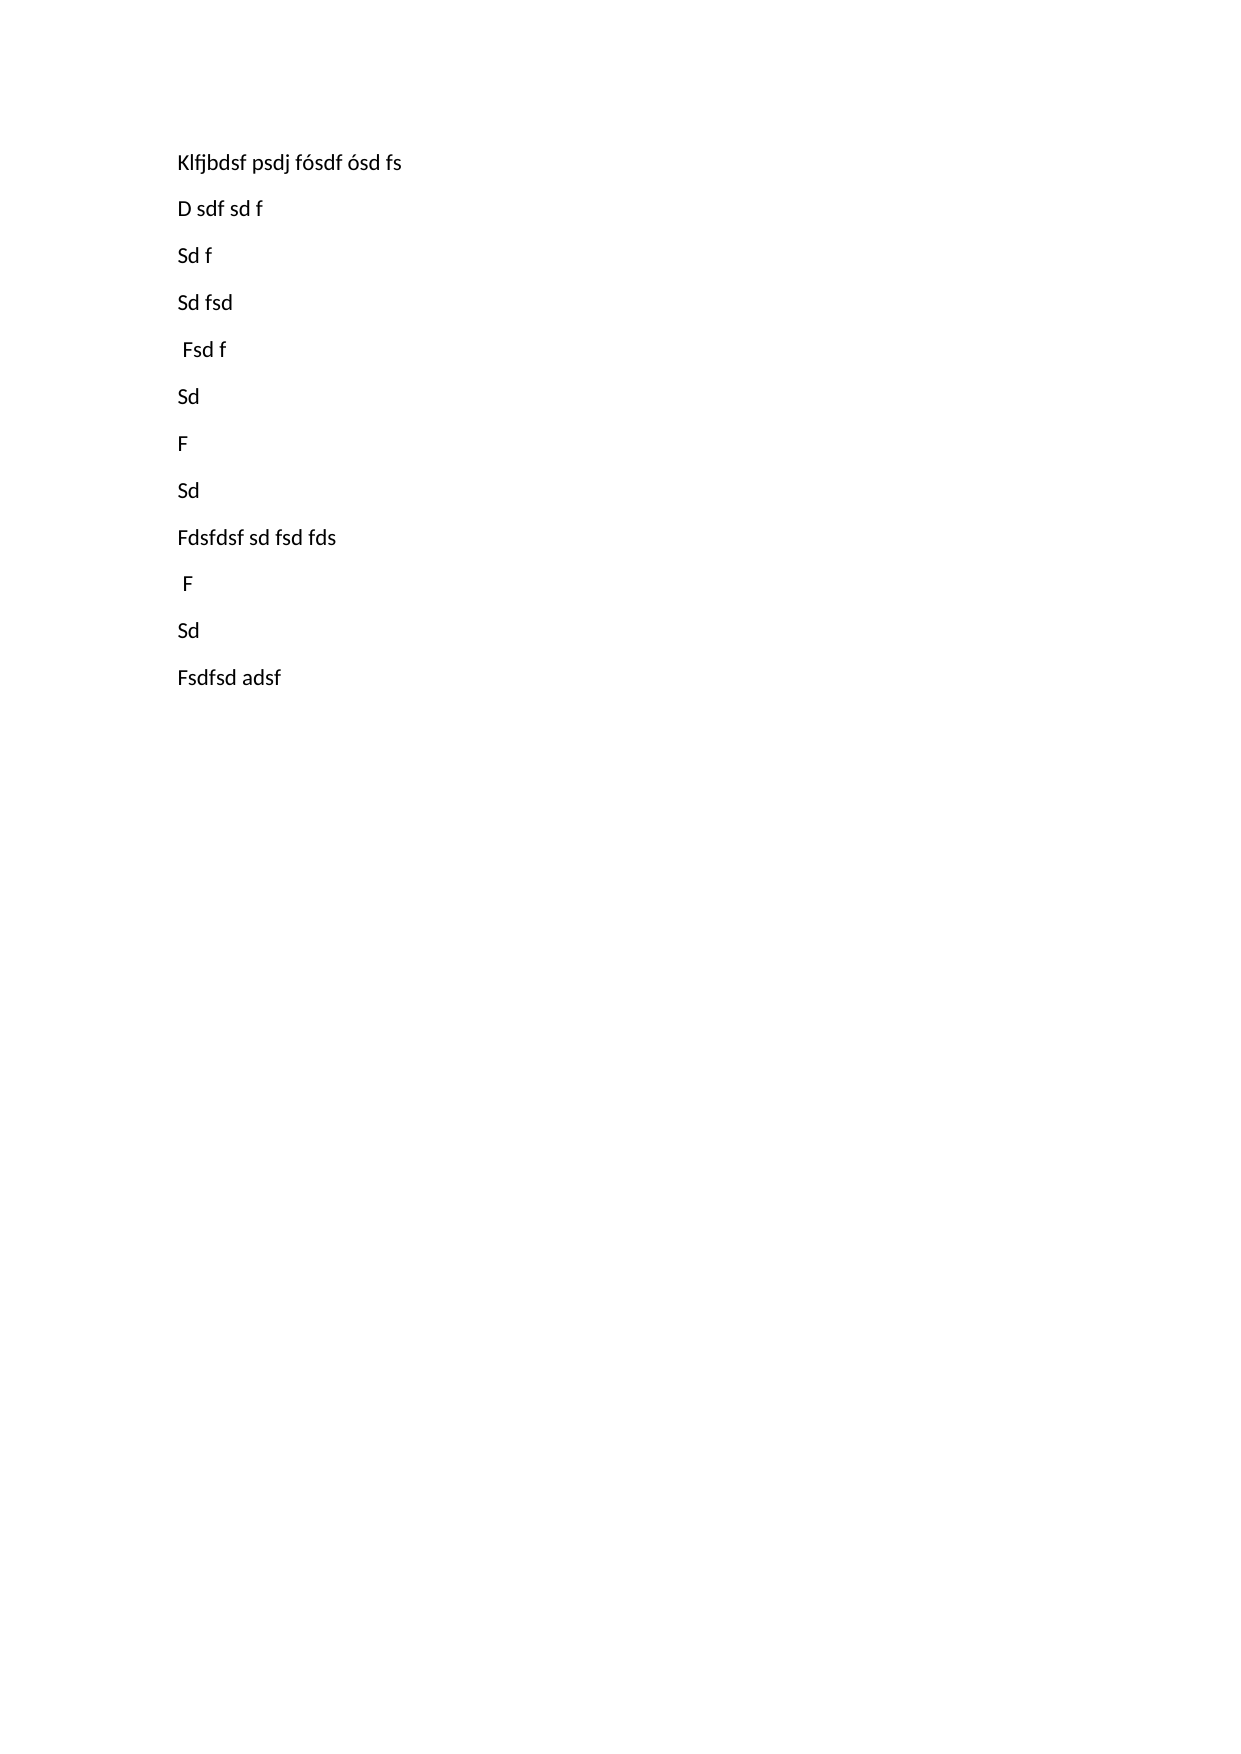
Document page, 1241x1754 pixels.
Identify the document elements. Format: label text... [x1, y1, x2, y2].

text D sdf sd f [177, 194, 1063, 222]
text Fsdfsd adsf [177, 663, 1063, 691]
text Sd fsd [177, 288, 1063, 316]
text Fdsfdsf sd fsd fds [177, 523, 1063, 551]
text Klfjbdsf psdj fósdf ósd fs [177, 148, 1063, 176]
text Sd [177, 476, 1063, 504]
text F [177, 569, 1063, 597]
text Sd [177, 616, 1063, 644]
text Sd [177, 382, 1063, 410]
text F [177, 429, 1063, 457]
text Sd f [177, 241, 1063, 269]
text Fsd f [177, 335, 1063, 363]
